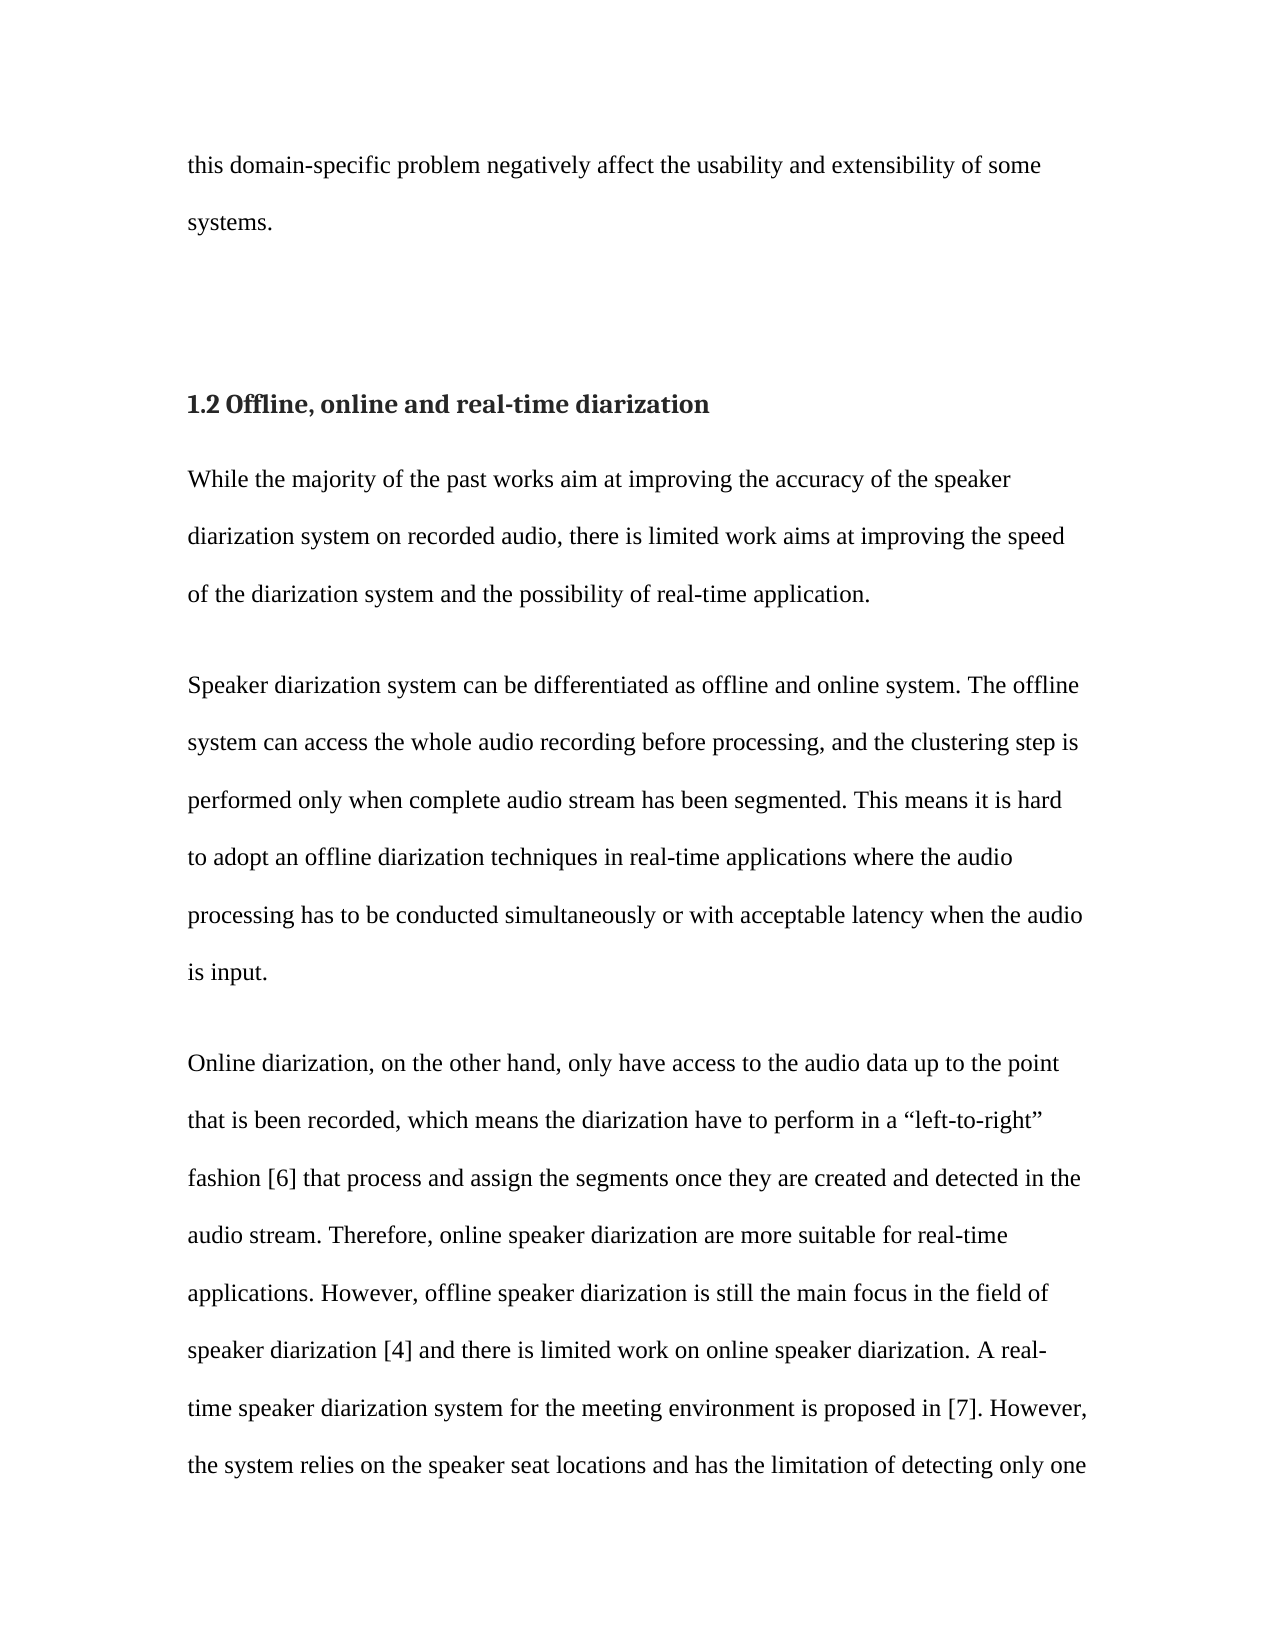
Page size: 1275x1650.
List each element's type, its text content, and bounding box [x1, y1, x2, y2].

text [187, 150, 1087, 236]
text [187, 1048, 1087, 1479]
text Speaker diarization system can be differentiated as offline and online system. The offline system can access the whole audio recording before processing, and the clustering step is performed only when complete audio stream has been segmented. This means it is hard to adopt an offline diarization techniques in real-time applications where the audio processing has to be conducted simultaneously or with acceptable latency when the audio is input. [187, 670, 1087, 986]
subtitle 1.2 Offline, online and real-time diarization [187, 389, 1087, 420]
text While the majority of the past works aim at improving the accuracy of the speaker diarization system on recorded audio, there is limited work aims at improving the speed of the diarization system and the possibility of real-time application. [187, 464, 1087, 608]
